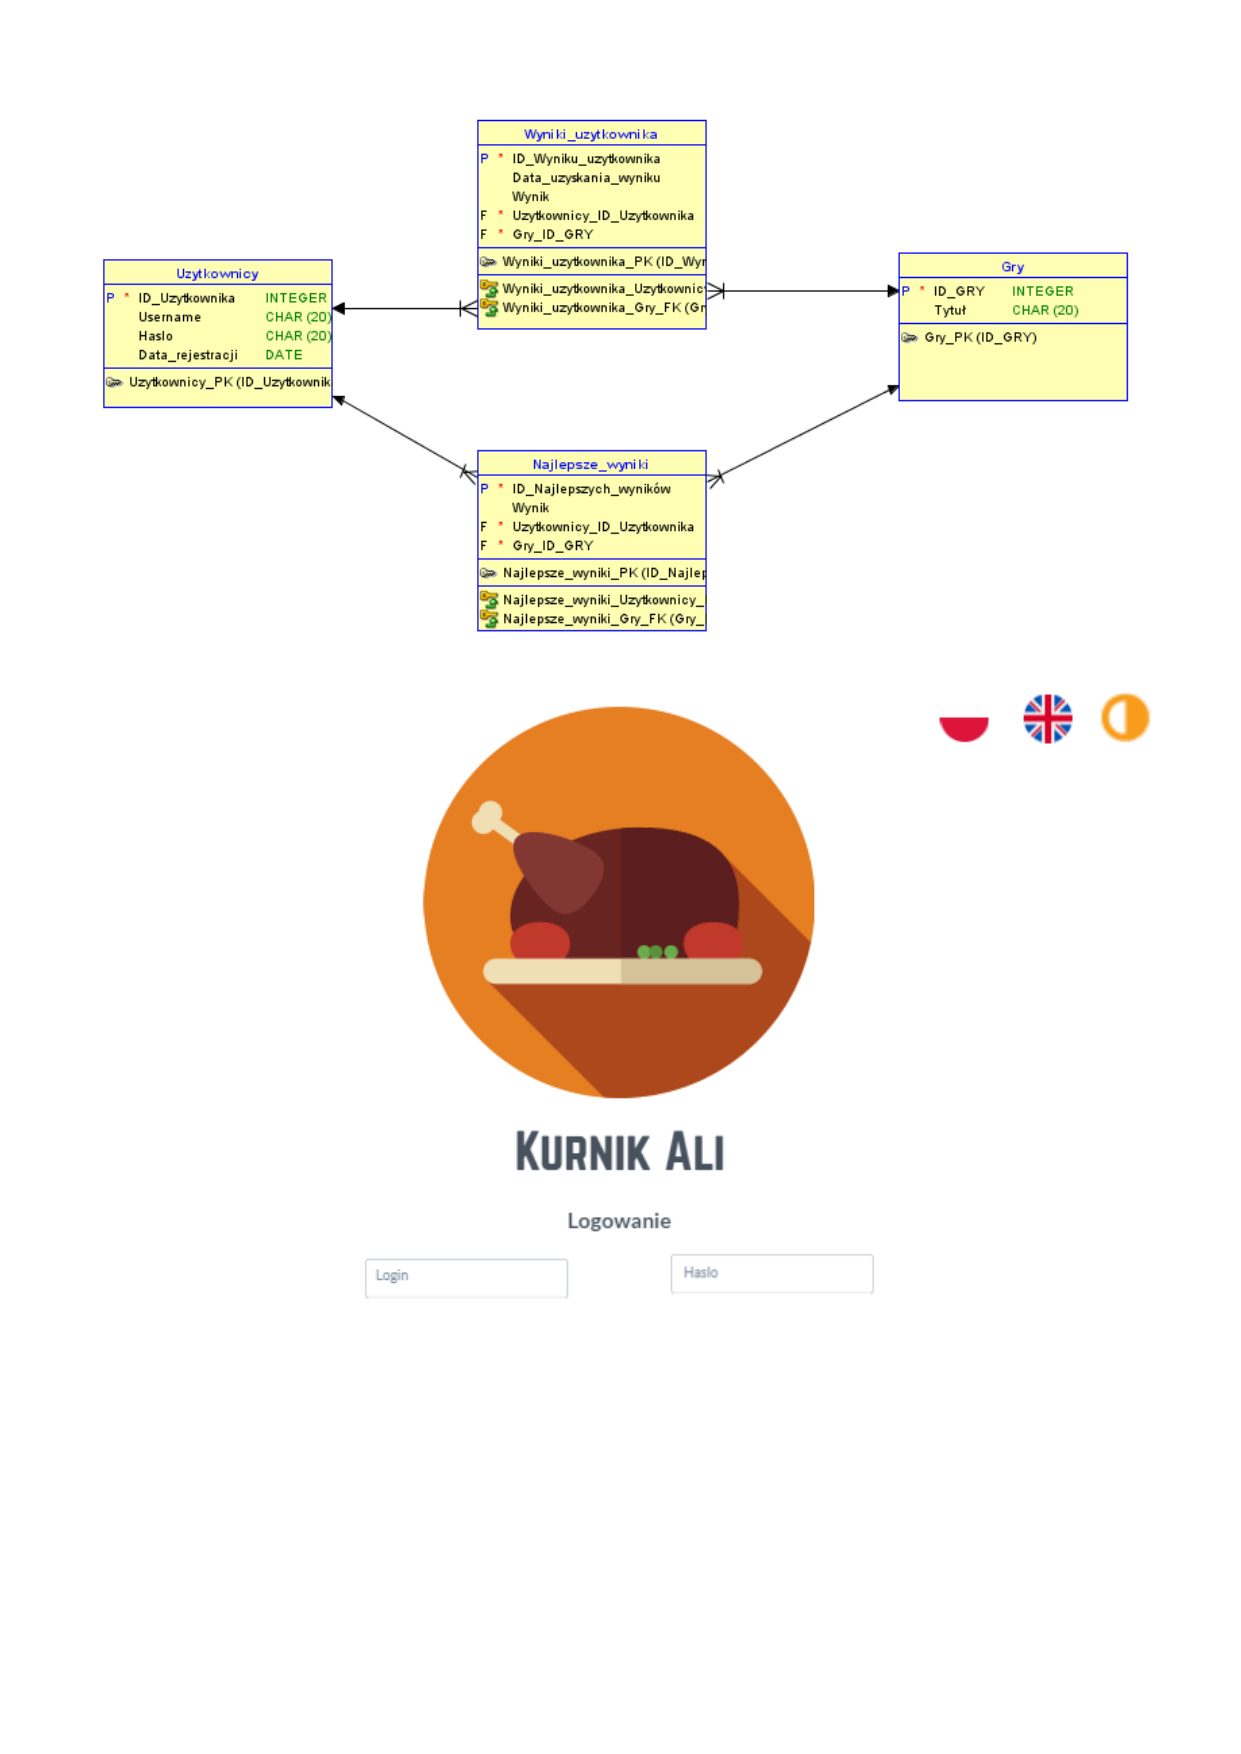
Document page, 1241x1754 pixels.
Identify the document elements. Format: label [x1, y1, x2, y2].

picture [75, 649, 1166, 1421]
picture [75, 75, 1166, 632]
